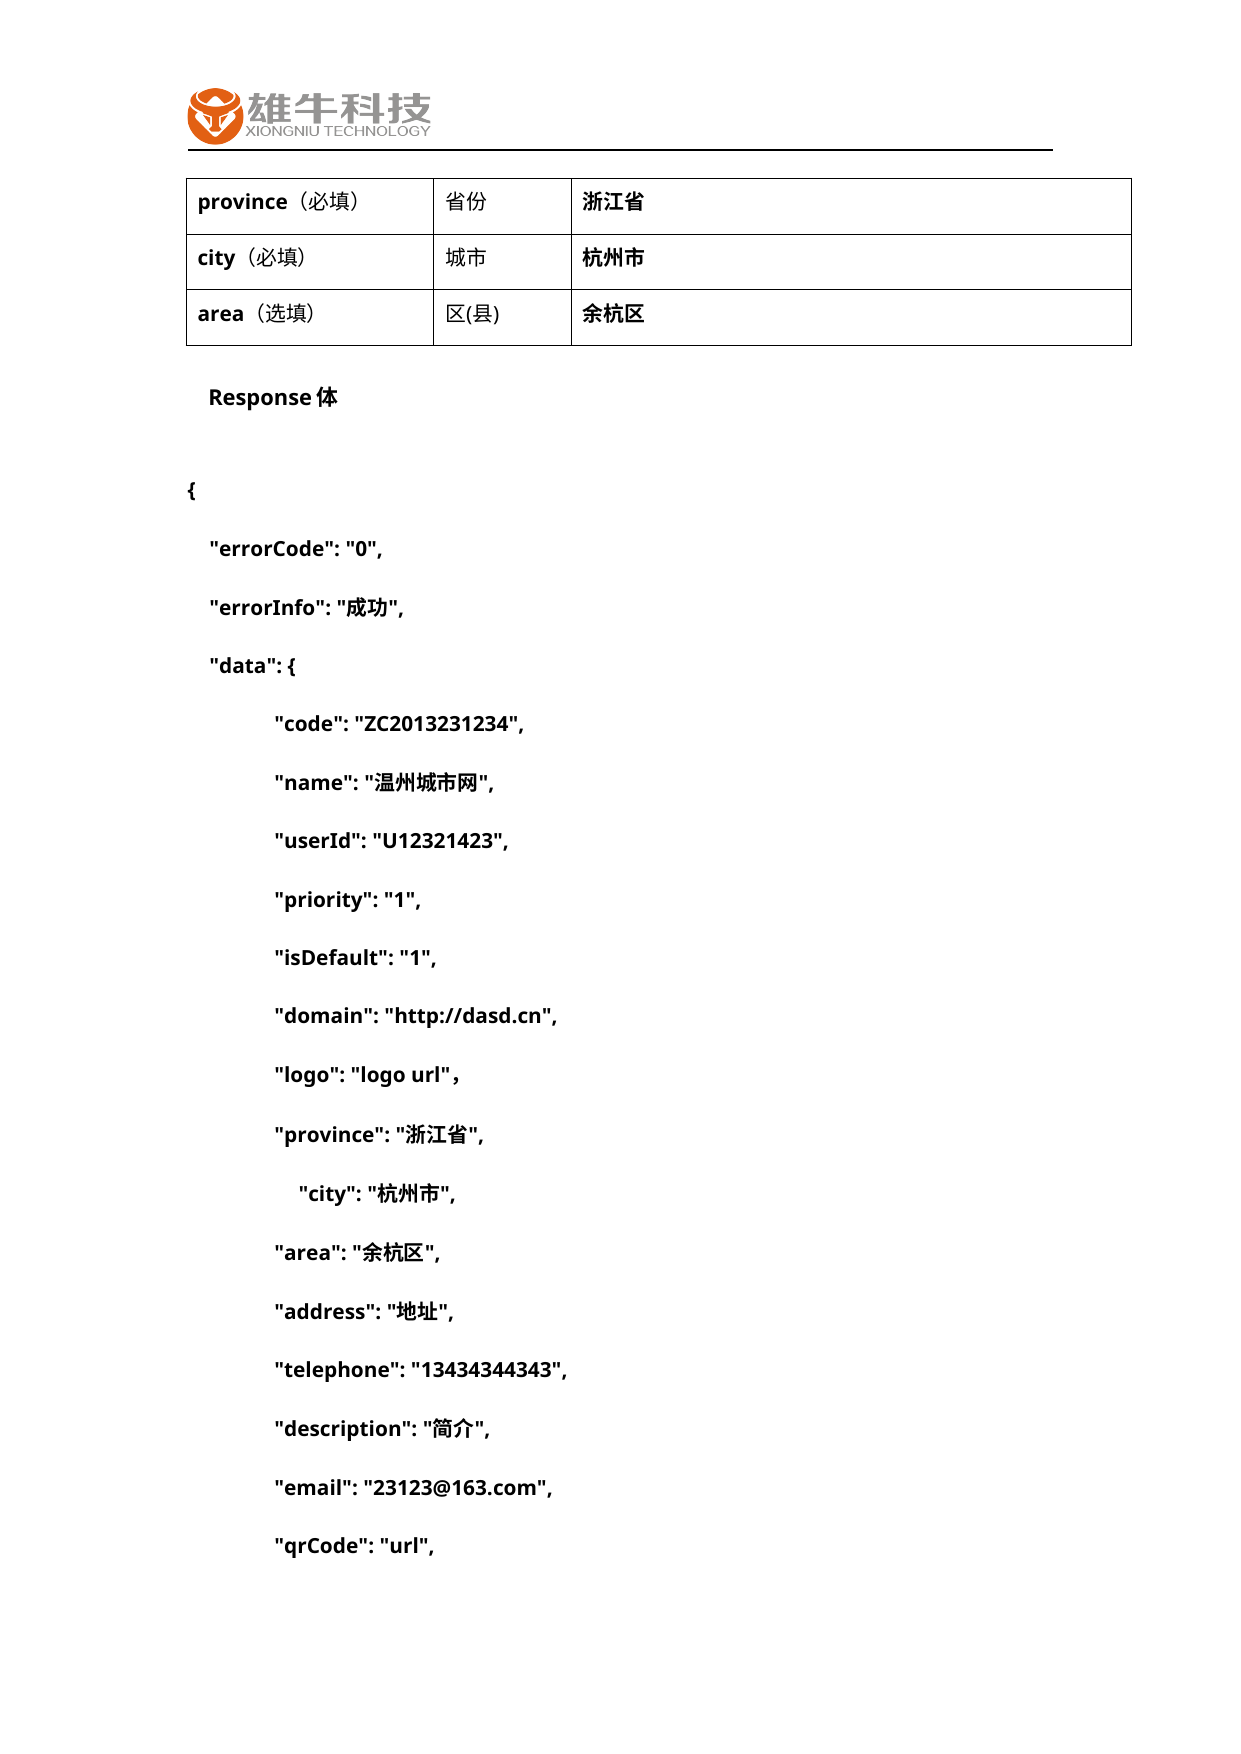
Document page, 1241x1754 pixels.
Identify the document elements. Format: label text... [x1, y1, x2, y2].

text "area": "余杭区", [187, 1229, 1053, 1273]
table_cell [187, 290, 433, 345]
text "errorCode": "0", [187, 526, 1053, 570]
text "name": "温州城市网", [187, 760, 1053, 804]
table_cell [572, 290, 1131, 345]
text "address": "地址", [187, 1288, 1053, 1332]
text "description": "简介", [187, 1406, 1053, 1450]
text "qrCode": "url", [187, 1523, 1053, 1567]
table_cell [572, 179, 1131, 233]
text "domain": "http://dasd.cn", [187, 993, 1053, 1038]
subtitle Response体 [202, 373, 1053, 417]
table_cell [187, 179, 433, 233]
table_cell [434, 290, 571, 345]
text "email": "23123@163.com", [187, 1465, 1053, 1509]
picture [187, 88, 433, 147]
text "city": "杭州市", [187, 1170, 1053, 1214]
text "isDefault": "1", [187, 935, 1053, 979]
text "province": "浙江省", [187, 1111, 1053, 1155]
text { [187, 468, 1053, 512]
text "logo": "logo url"， [187, 1052, 1053, 1096]
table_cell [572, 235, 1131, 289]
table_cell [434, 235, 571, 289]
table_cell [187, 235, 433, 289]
text "userId": "U12321423", [187, 819, 1053, 863]
text "telephone": "13434344343", [187, 1348, 1053, 1392]
text "priority": "1", [187, 877, 1053, 921]
text "errorInfo": "成功", [187, 584, 1053, 628]
text "data": { [187, 643, 1053, 687]
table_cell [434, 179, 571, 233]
text "code": "ZC2013231234", [187, 701, 1053, 746]
